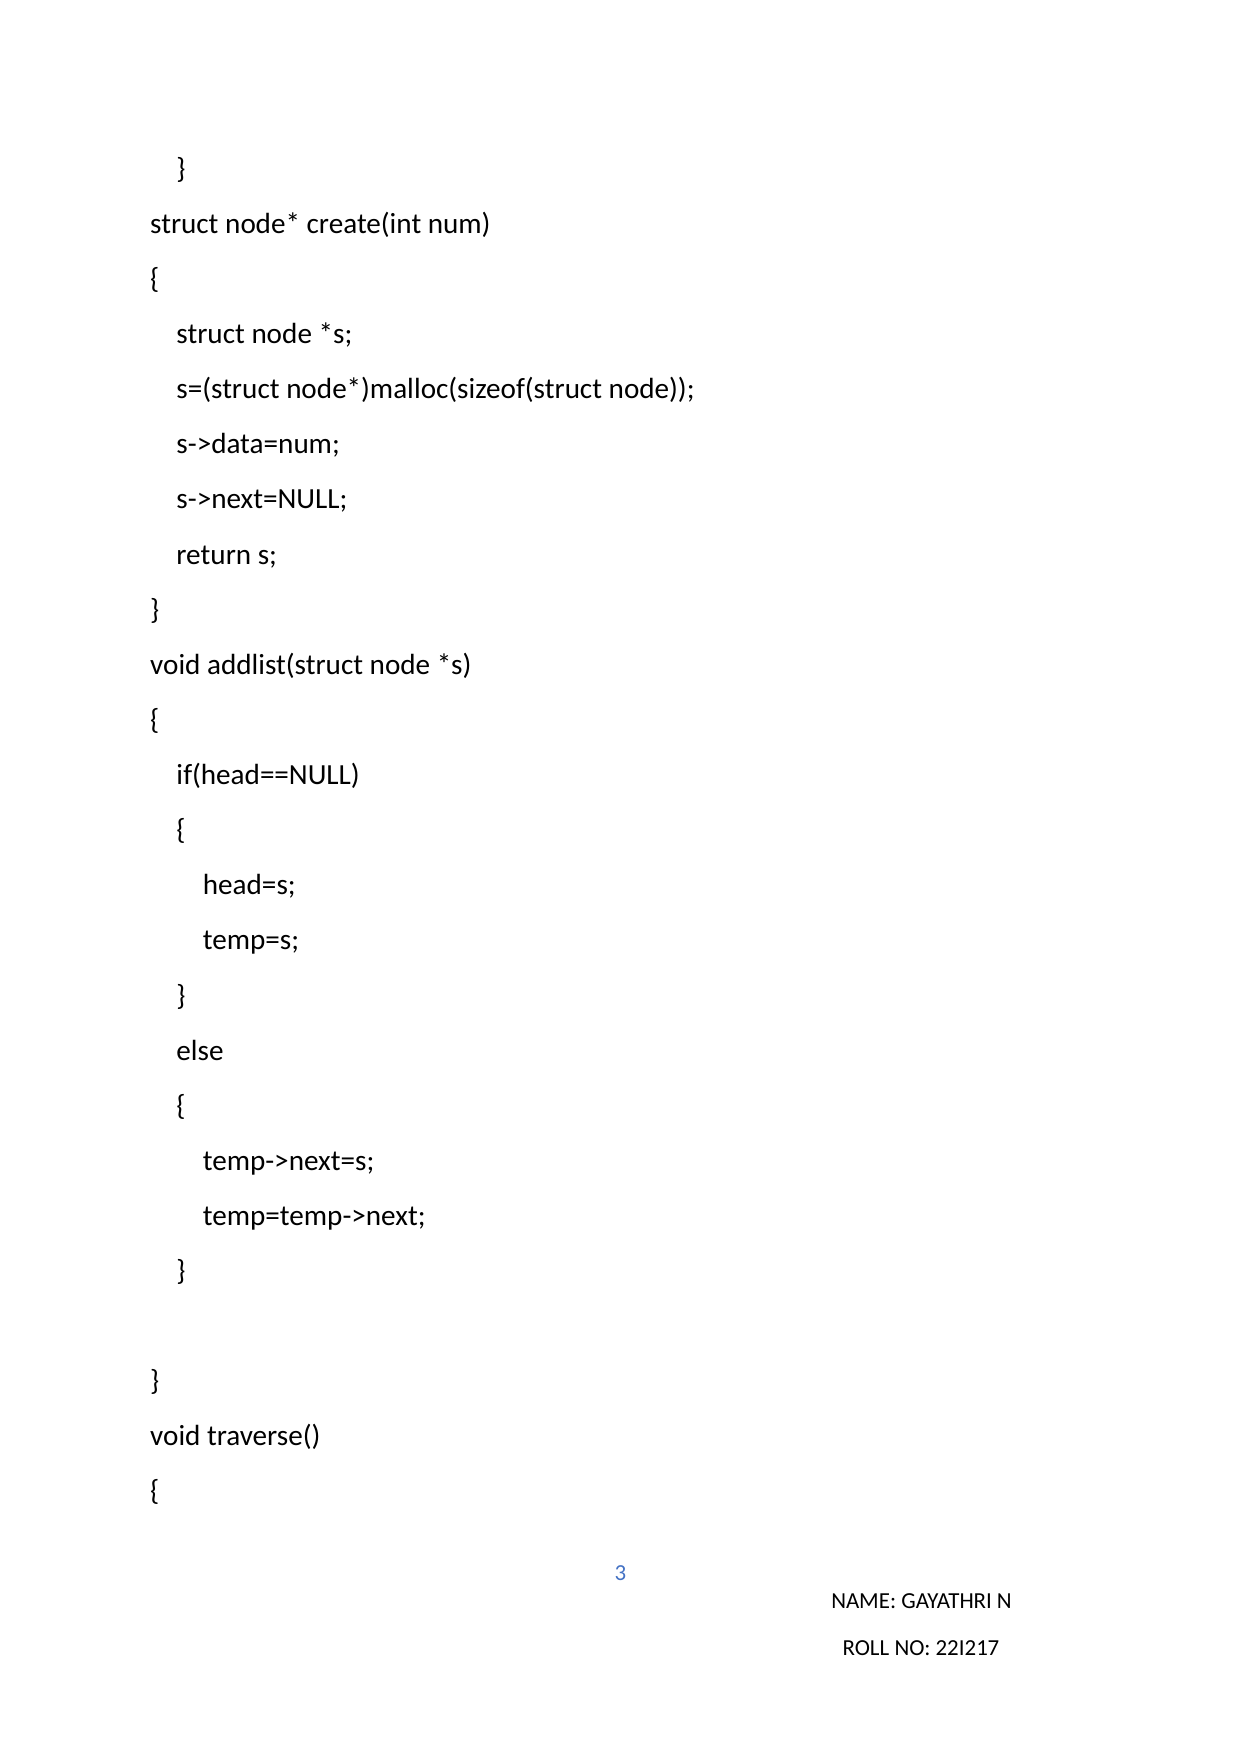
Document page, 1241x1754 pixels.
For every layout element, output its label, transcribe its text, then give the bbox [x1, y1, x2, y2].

text if(head==NULL) [150, 756, 1090, 792]
text } [150, 591, 1090, 626]
text { [150, 260, 1090, 296]
text { [150, 1087, 1090, 1122]
text s->data=num; [150, 426, 1090, 461]
text struct node* create(int num) [150, 205, 1090, 241]
text head=s; [150, 866, 1090, 902]
text void traverse() [150, 1417, 1090, 1453]
text } [150, 1362, 1090, 1398]
text return s; [150, 536, 1090, 571]
text else [150, 1032, 1090, 1067]
text } [150, 977, 1090, 1012]
text temp=temp->next; [150, 1197, 1090, 1233]
text } [150, 1252, 1090, 1288]
text { [150, 811, 1090, 847]
text temp->next=s; [150, 1142, 1090, 1177]
text s->next=NULL; [150, 481, 1090, 516]
text s=(struct node*)malloc(sizeof(struct node)); [150, 370, 1090, 406]
text } [150, 150, 1090, 186]
text { [150, 701, 1090, 737]
text { [150, 1472, 1090, 1508]
text struct node *s; [150, 315, 1090, 351]
text void addlist(struct node *s) [150, 646, 1090, 682]
text temp=s; [150, 921, 1090, 957]
